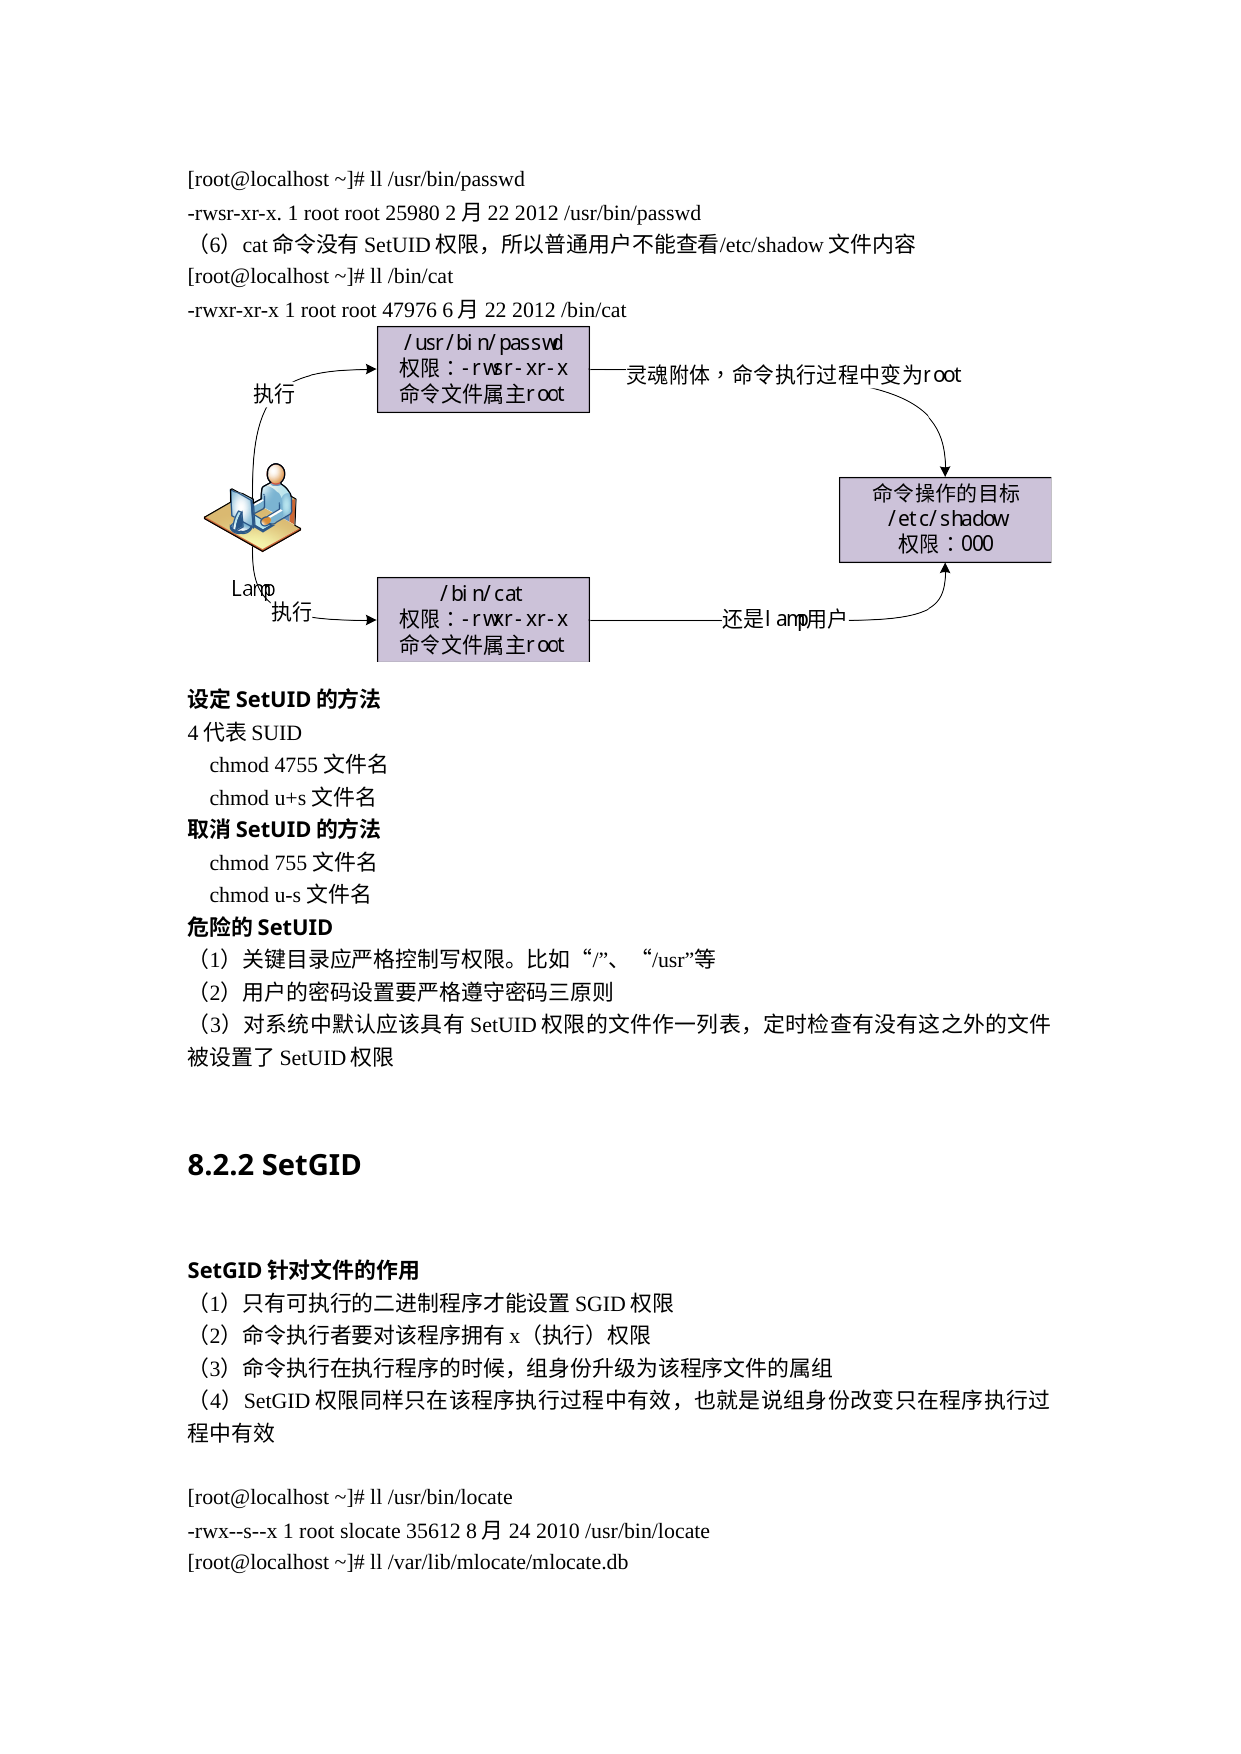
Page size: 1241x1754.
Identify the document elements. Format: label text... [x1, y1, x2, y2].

text [root@localhost ~]# ll /usr/bin/passwd [187, 162, 1053, 194]
text 4代表SUID [187, 714, 1053, 747]
text （4）SetGID权限同样只在该程序执行过程中有效，也就是说组身份改变只在程序执行过程中有效 [187, 1383, 1053, 1448]
subtitle 8.2.2 SetGID [187, 1132, 1053, 1197]
text （1）关键目录应严格控制写权限。比如“/”、“/usr”等 [187, 942, 1053, 974]
text [root@localhost ~]# ll /usr/bin/locate [187, 1480, 1053, 1513]
text [root@localhost ~]# ll /var/lib/mlocate/mlocate.db [187, 1545, 1053, 1578]
text chmod 755 文件名 [187, 844, 1053, 877]
text （2）命令执行者要对该程序拥有x（执行）权限 [187, 1318, 1053, 1350]
text -rwx--s--x 1 root slocate 35612 8月 24 2010 /usr/bin/locate [187, 1513, 1053, 1545]
text -rwxr-xr-x 1 root root 47976 6月 22 2012 /bin/cat [187, 292, 1053, 324]
text （3）对系统中默认应该具有SetUID权限的文件作一列表，定时检查有没有这之外的文件被设置了SetUID权限 [187, 1007, 1053, 1072]
text -rwsr-xr-x. 1 root root 25980 2月 22 2012 /usr/bin/passwd [187, 194, 1053, 227]
subtitle 危险的SetUID [187, 909, 1053, 942]
subtitle 取消SetUID的方法 [187, 812, 1053, 844]
text chmod 4755 文件名 [187, 747, 1053, 779]
subtitle 设定SetUID的方法 [187, 682, 1053, 714]
text （3）命令执行在执行程序的时候，组身份升级为该程序文件的属组 [187, 1350, 1053, 1383]
text [root@localhost ~]# ll /bin/cat [187, 259, 1053, 292]
text chmod u-s 文件名 [187, 877, 1053, 909]
text （1）只有可执行的二进制程序才能设置SGID权限 [187, 1285, 1053, 1318]
text （2）用户的密码设置要严格遵守密码三原则 [187, 974, 1053, 1007]
subtitle SetGID针对文件的作用 [187, 1253, 1053, 1285]
text chmod u+s 文件名 [187, 779, 1053, 812]
text （6）cat命令没有SetUID权限，所以普通用户不能查看/etc/shadow文件内容 [187, 227, 1053, 259]
